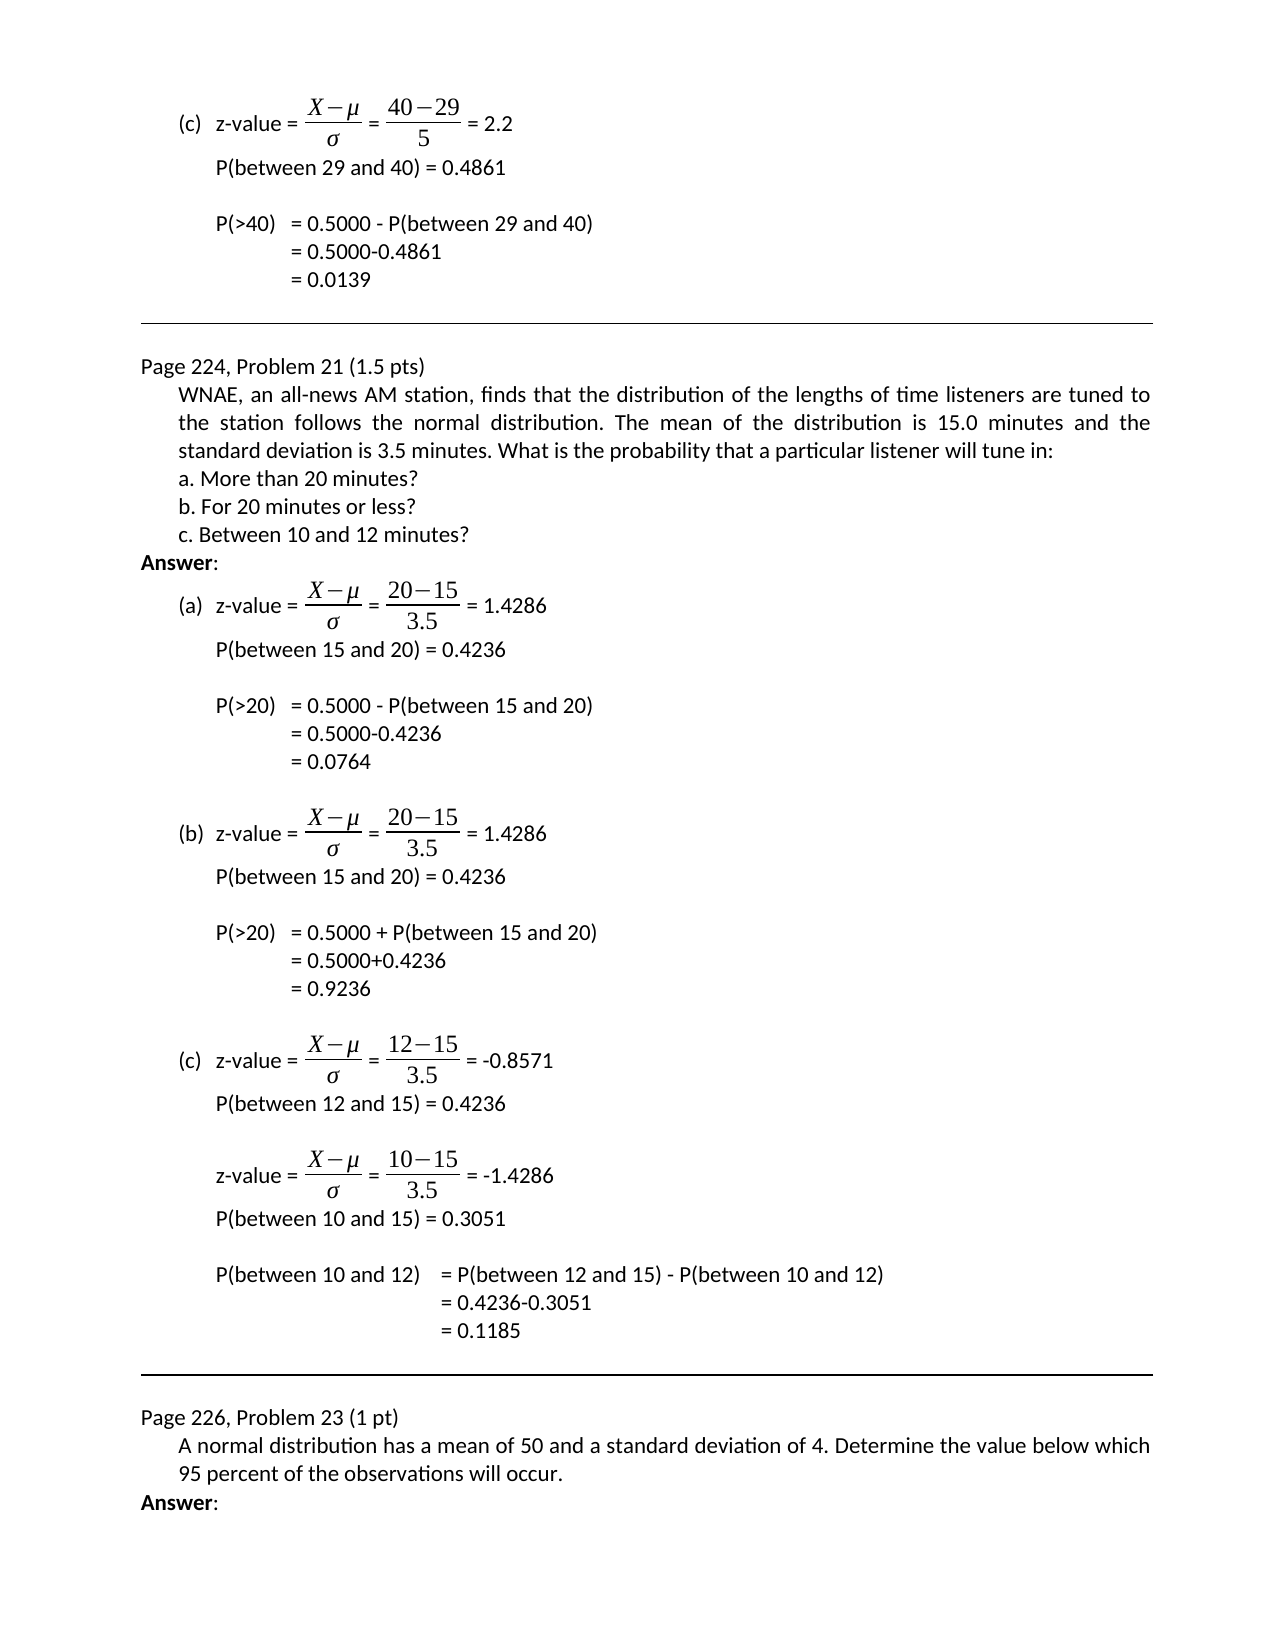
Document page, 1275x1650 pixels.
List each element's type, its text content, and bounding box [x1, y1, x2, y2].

list P(between 15 and 20) = 0.4236 [216, 862, 1153, 890]
text = 0.4236-0.3051 [216, 1288, 1153, 1316]
text Answer: [141, 548, 1153, 576]
text Page 226, Problem 23 (1 pt) [141, 1403, 1153, 1432]
text = 0.0764 [216, 747, 1153, 775]
text WNAE, an all-news AM station, finds that the distribution of the lengths of time listeners are tuned to the station follows the normal distribution. The mean of the distribution is 15.0 minutes and the standard deviation is 3.5 minutes. What is the probability that a particular listener will tune in: [141, 380, 1153, 464]
list P(between 10 and 12) = P(between 12 and 15) - P(between 10 and 12) [216, 1260, 1153, 1288]
text b. For 20 minutes or less? [178, 492, 1153, 520]
text c. Between 10 and 12 minutes? [178, 520, 1153, 548]
text A normal distribution has a mean of 50 and a standard deviation of 4. Determine the value below which 95 percent of the observations will occur. [141, 1432, 1153, 1488]
text a. More than 20 minutes? [178, 464, 1153, 492]
list P(>40) = 0.5000 - P(between 29 and 40) [216, 209, 1153, 237]
text = 0.5000-0.4236 [216, 719, 1153, 747]
text = 0.5000+0.4236 [216, 946, 1153, 974]
list z-value = = = -0.8571 [178, 1030, 1153, 1089]
list P(>20) = 0.5000 - P(between 15 and 20) [216, 691, 1153, 719]
text = 0.0139 [216, 265, 1153, 293]
list z-value = = = 2.2 [178, 94, 1153, 153]
text = 0.9236 [216, 974, 1153, 1002]
text = 0.1185 [216, 1316, 1153, 1344]
list P(between 12 and 15) = 0.4236 [216, 1089, 1153, 1117]
text Answer: [141, 1488, 1153, 1516]
text Page 224, Problem 21 (1.5 pts) [141, 352, 1153, 380]
list z-value = = = -1.4286 [216, 1145, 1153, 1204]
list P(between 15 and 20) = 0.4236 [216, 635, 1153, 663]
list P(between 10 and 15) = 0.3051 [216, 1204, 1153, 1232]
list P(>20) = 0.5000 + P(between 15 and 20) [216, 918, 1153, 946]
text = 0.5000-0.4861 [216, 237, 1153, 265]
list z-value = = = 1.4286 [178, 576, 1153, 635]
list z-value = = = 1.4286 [178, 803, 1153, 862]
list P(between 29 and 40) = 0.4861 [216, 153, 1153, 181]
